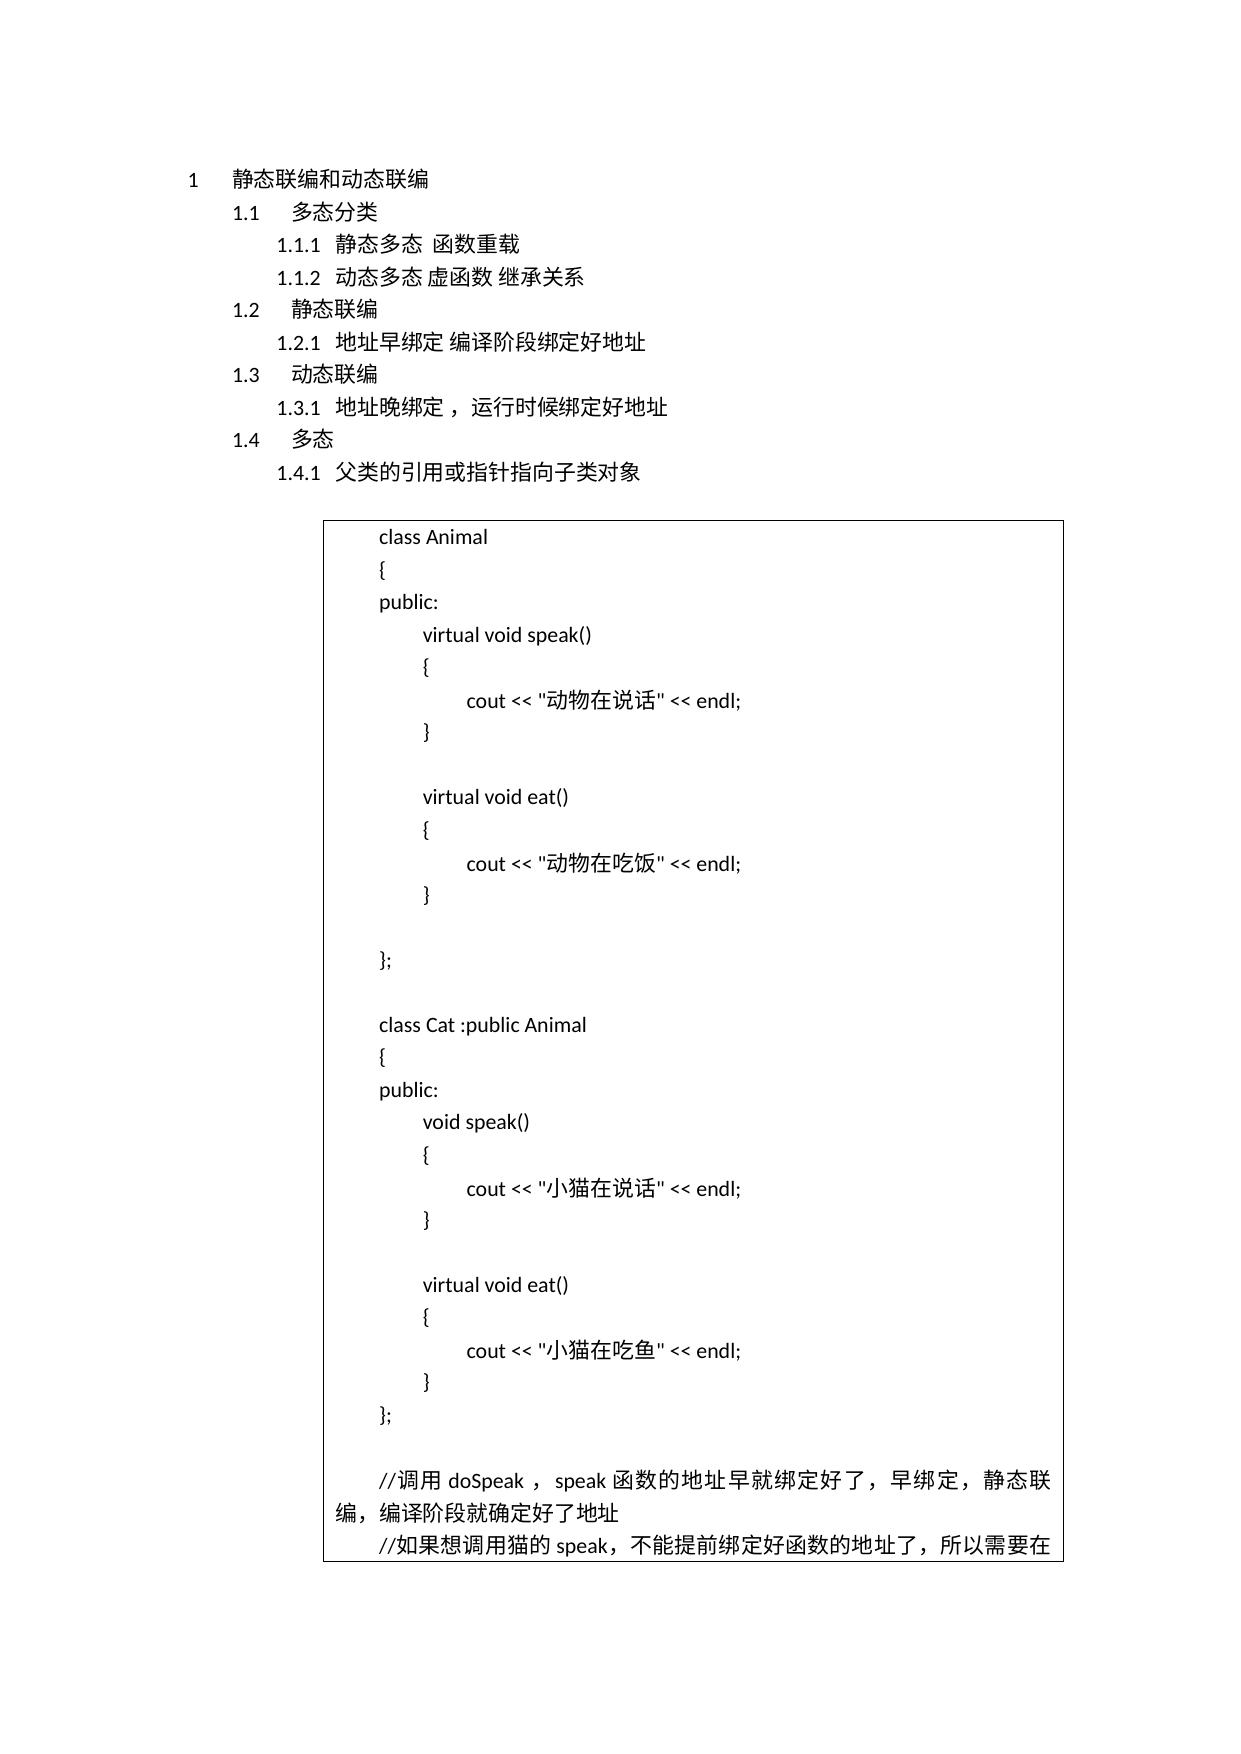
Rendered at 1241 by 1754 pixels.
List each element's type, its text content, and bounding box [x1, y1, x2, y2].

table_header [324, 521, 1063, 1561]
list 静态多态 函数重载 [276, 227, 1053, 259]
list 父类的引用或指针指向子类对象 [276, 454, 1053, 519]
list 动态联编 [232, 357, 1053, 389]
list 多态 [232, 422, 1053, 454]
list 地址早绑定 编译阶段绑定好地址 [276, 324, 1053, 357]
list 地址晚绑定 ，运行时候绑定好地址 [276, 389, 1053, 422]
list 动态多态 虚函数 继承关系 [276, 259, 1053, 292]
list 静态联编和动态联编 [187, 162, 1053, 194]
list 多态分类 [232, 194, 1053, 227]
list 静态联编 [232, 292, 1053, 324]
